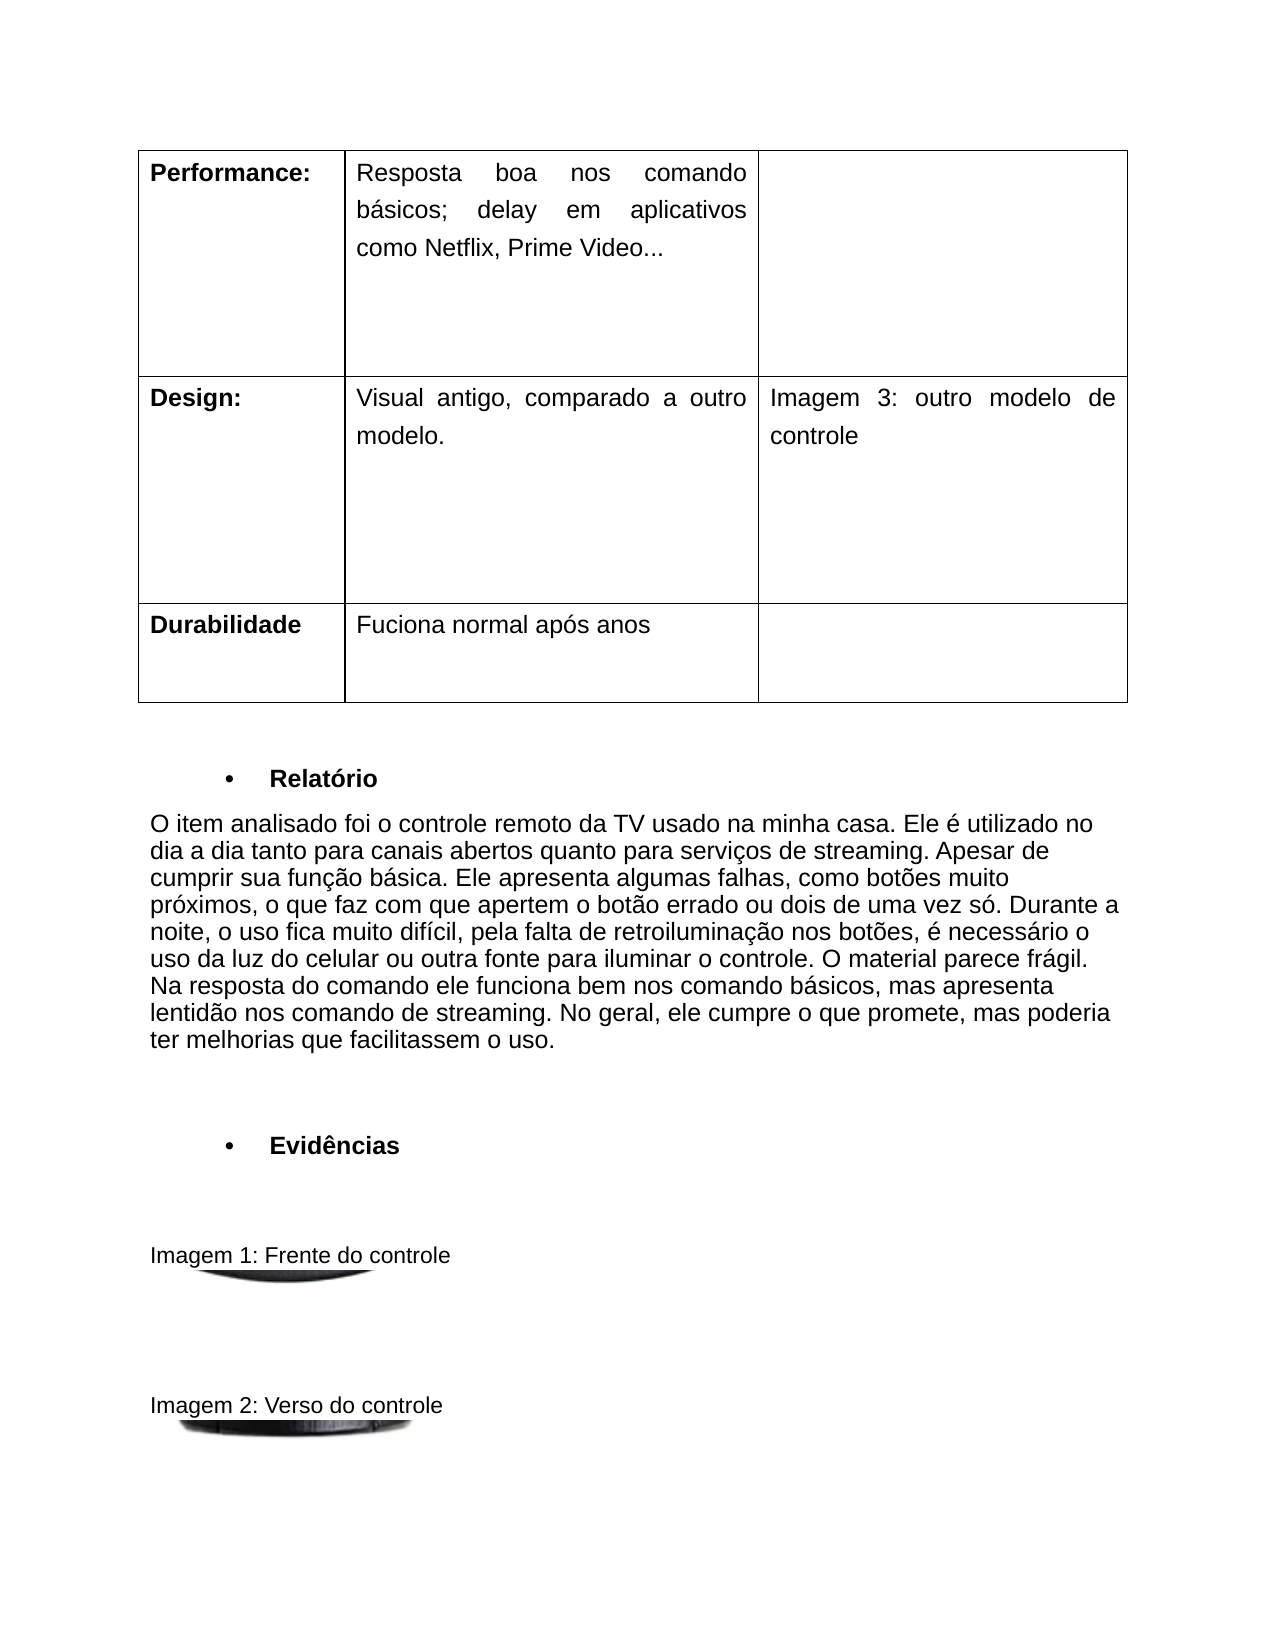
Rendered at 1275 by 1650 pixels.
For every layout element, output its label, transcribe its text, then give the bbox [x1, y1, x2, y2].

list Relatório [225, 757, 1125, 794]
table_cell Visual antigo, comparado a outro modelo. [346, 377, 758, 603]
text Imagem 2: Verso do controle [150, 1383, 1125, 1421]
table_cell Fuciona normal após anos [346, 604, 758, 702]
table_cell [759, 151, 1127, 376]
table_cell Design: [139, 377, 344, 603]
list Evidências [225, 1125, 1125, 1162]
table_cell Durabilidade [139, 604, 344, 702]
table_cell Resposta boa nos comando básicos; delay em aplicativos como Netflix, Prime Video... [346, 151, 758, 376]
table_cell Performance: [139, 151, 344, 376]
text Imagem 1: Frente do controle [150, 1233, 1125, 1271]
table_cell Imagem 3: outro modelo de controle [759, 377, 1127, 603]
text O item analisado foi o controle remoto da TV usado na minha casa. Ele é utilizado no dia a dia tanto para canais abertos quanto para serviços de streaming. Apesar de cumprir sua função básica. Ele apresenta algumas falhas, como botões muito próximos, o que faz com que apertem o botão errado ou dois de uma vez só. Durante a noite, o uso fica muito difícil, pela falta de retroiluminação nos botões, é necessário o uso da luz do celular ou outra fonte para iluminar o controle. O material parece frágil. Na resposta do comando ele funciona bem nos comando básicos, mas apresenta lentidão nos comando de streaming. No geral, ele cumpre o que promete, mas poderia ter melhorias que facilitassem o uso. [150, 811, 1125, 1054]
table_cell [759, 604, 1127, 702]
